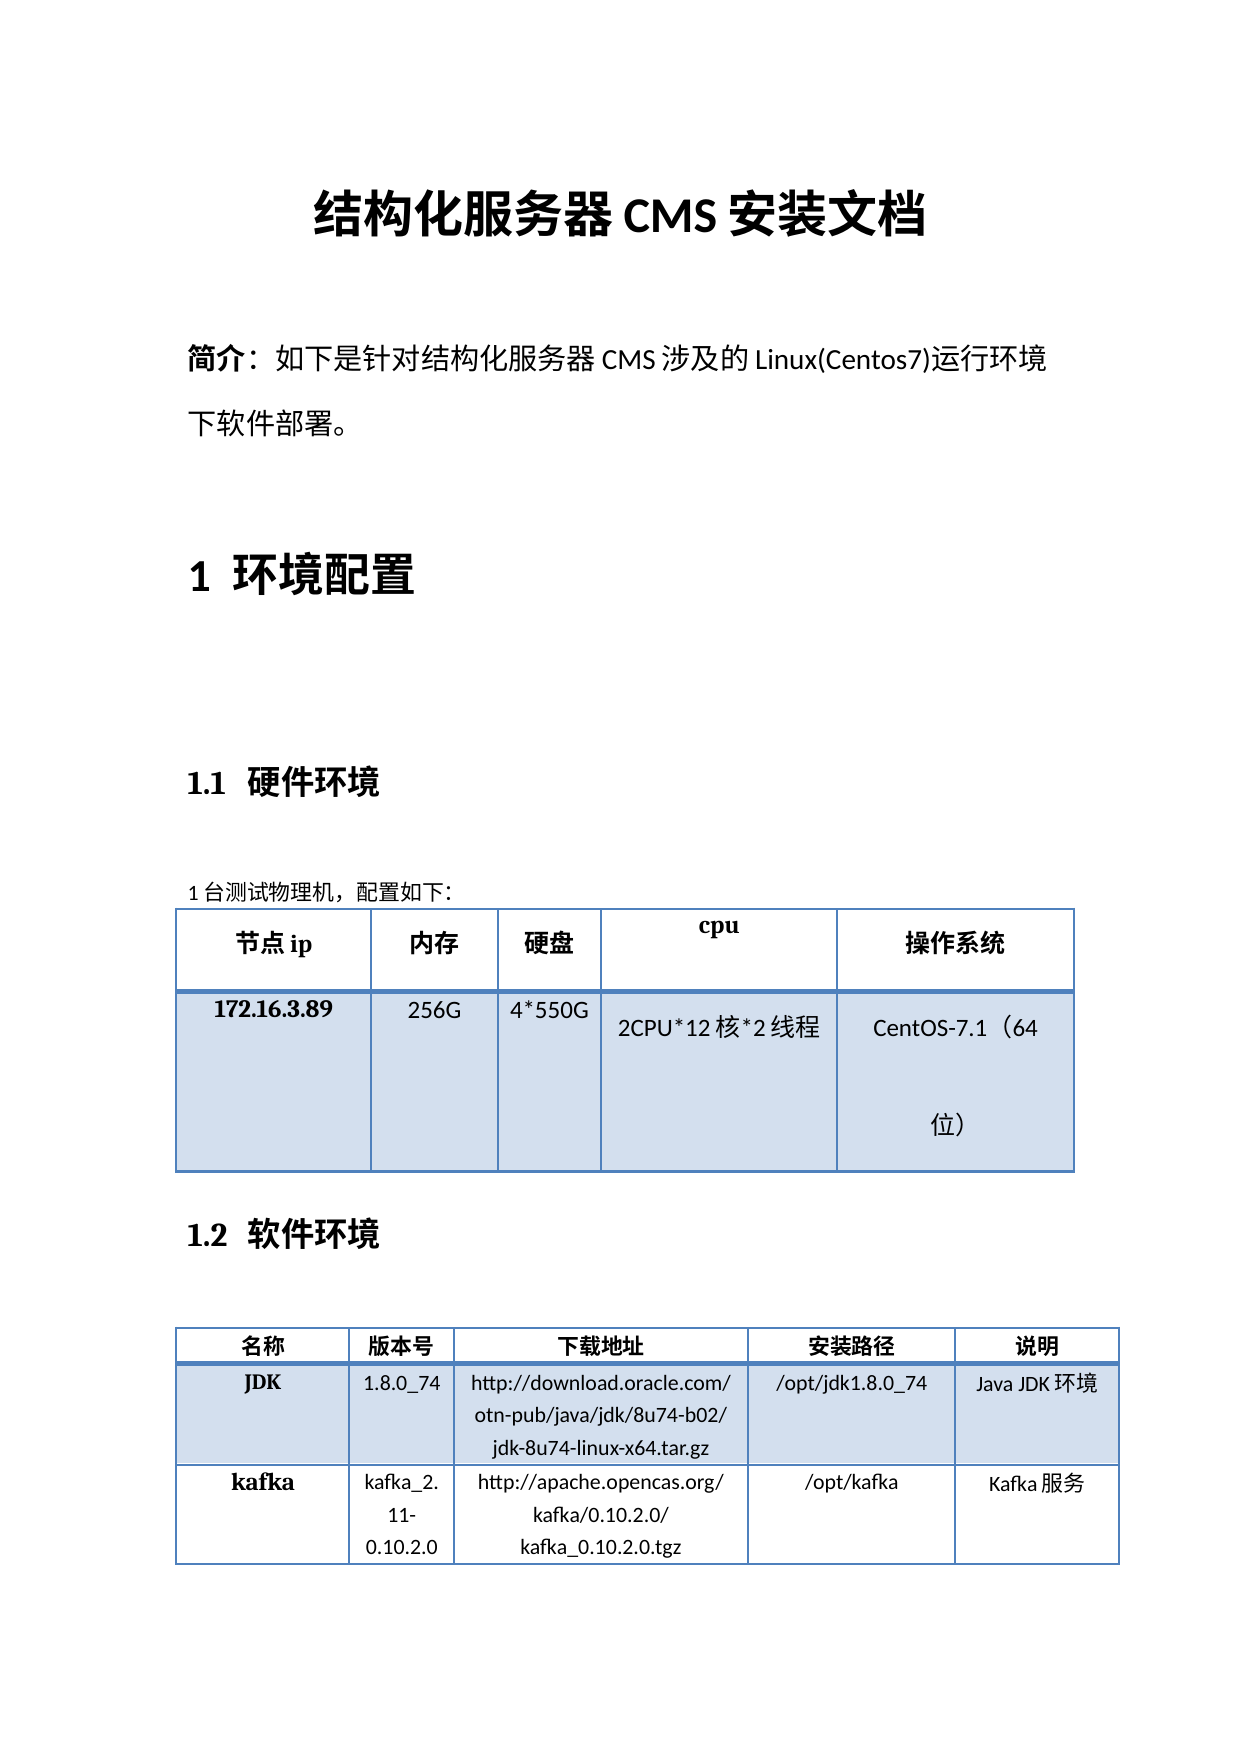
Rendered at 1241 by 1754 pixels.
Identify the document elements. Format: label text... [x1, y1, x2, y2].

subtitle 软件环境 [187, 1199, 1053, 1264]
table_cell http://download.oracle.com/otn-pub/java/jdk/8u74-b02/jdk-8u74-linux-x64.tar.gz [455, 1366, 747, 1463]
table_cell kafka_2.11-0.10.2.0 [350, 1466, 453, 1563]
table_header 节点ip [177, 910, 370, 989]
table_header 名称 [177, 1329, 348, 1361]
table_header 硬盘 [499, 910, 600, 989]
table_cell http://apache.opencas.org/kafka/0.10.2.0/kafka_0.10.2.0.tgz [455, 1466, 747, 1563]
table_cell JDK [177, 1366, 348, 1463]
table_cell /opt/jdk1.8.0_74 [749, 1366, 954, 1463]
text 简介：如下是针对结构化服务器CMS涉及的Linux(Centos7)运行环境下软件部署。 [187, 324, 1053, 454]
table_header 操作系统 [838, 910, 1073, 989]
table_header 说明 [956, 1329, 1118, 1361]
text 1台测试物理机，配置如下： [187, 875, 1053, 907]
subtitle 环境配置 [187, 522, 1053, 620]
table_cell 172.16.3.89 [177, 994, 370, 1170]
table_header 下载地址 [455, 1329, 747, 1361]
table_header 版本号 [350, 1329, 453, 1361]
table_cell CentOS-7.1（64位） [838, 994, 1073, 1170]
table_header 安装路径 [749, 1329, 954, 1361]
text 结构化服务器CMS安装文档 [187, 162, 1053, 259]
table_cell Kafka服务 [956, 1466, 1118, 1563]
table_header cpu [602, 910, 836, 989]
table_cell 4*550G [499, 994, 600, 1170]
table_cell /opt/kafka [749, 1466, 954, 1563]
table_cell 256G [372, 994, 497, 1170]
subtitle 硬件环境 [187, 748, 1053, 813]
table_cell kafka [177, 1466, 348, 1563]
table_header 内存 [372, 910, 497, 989]
table_cell Java JDK环境 [956, 1366, 1118, 1463]
table_cell 1.8.0_74 [350, 1366, 453, 1463]
table_cell 2CPU*12核*2线程 [602, 994, 836, 1170]
